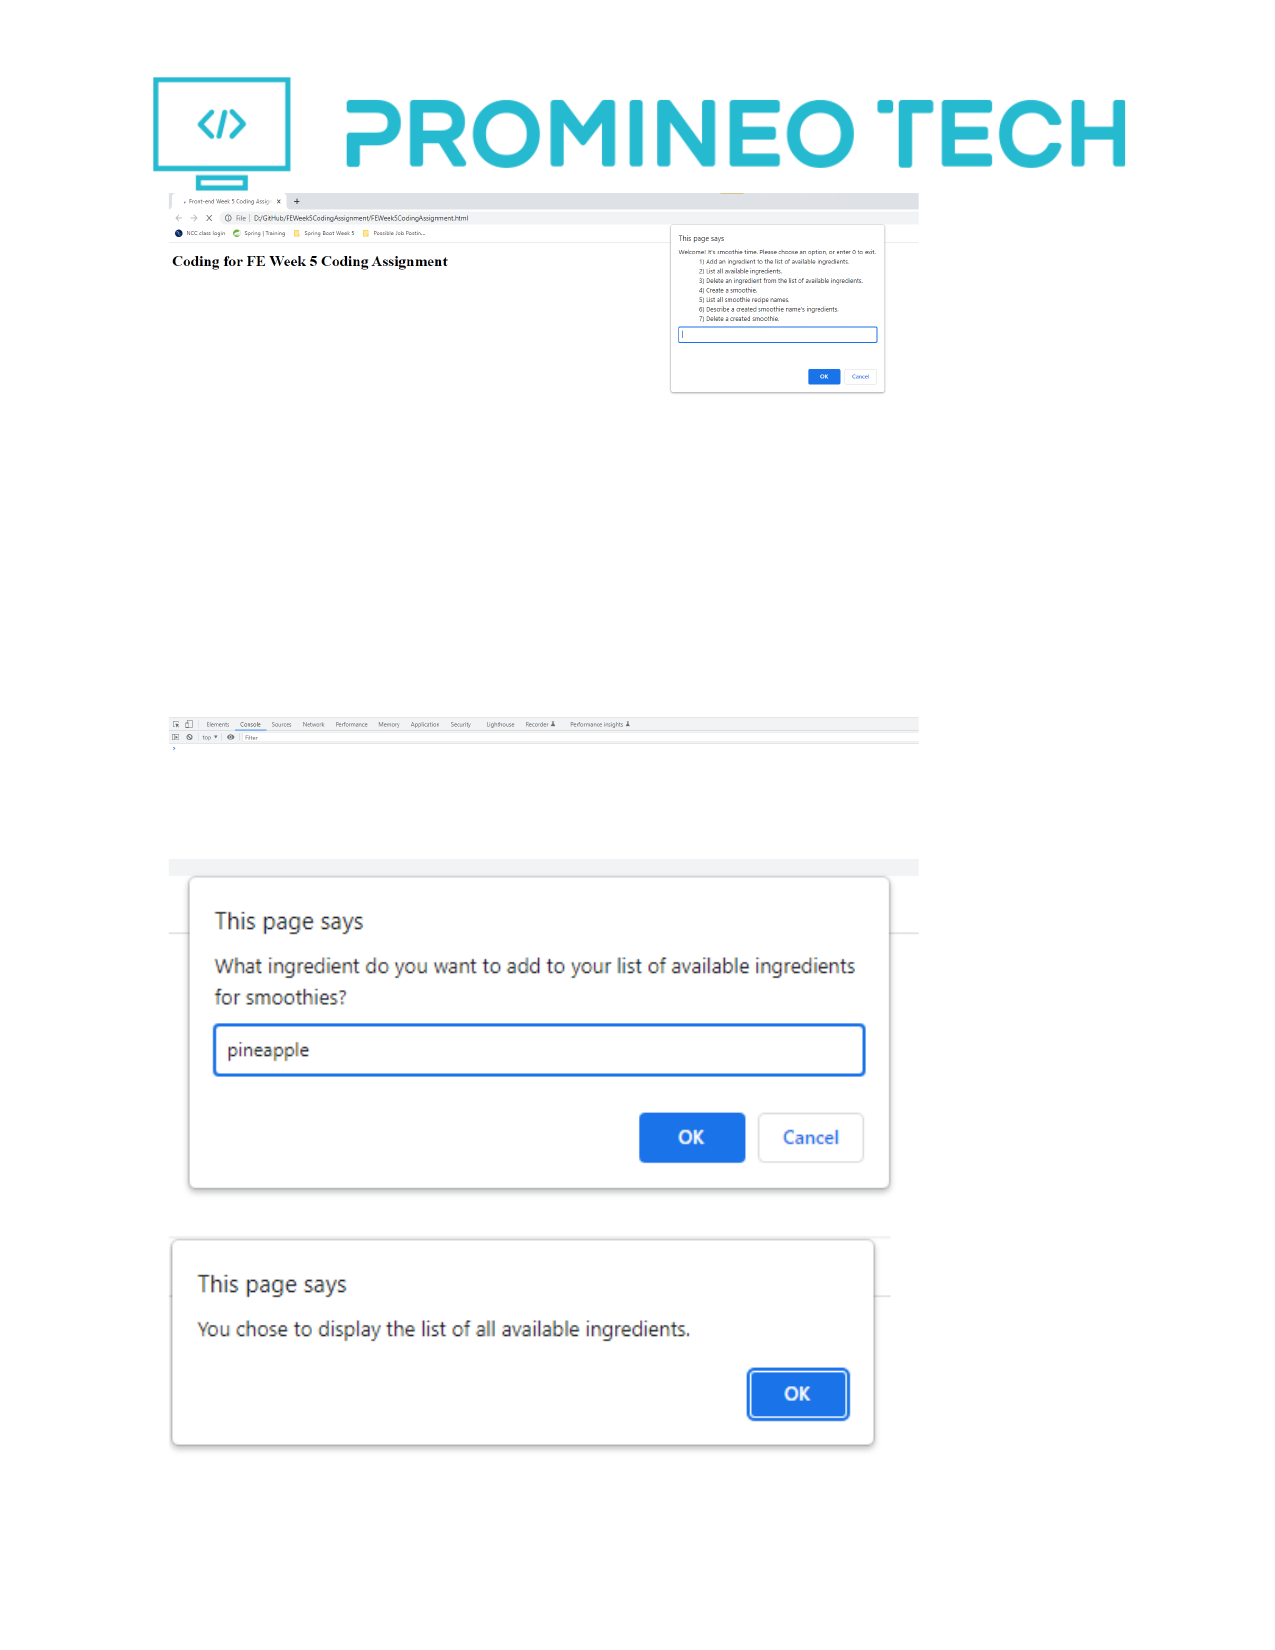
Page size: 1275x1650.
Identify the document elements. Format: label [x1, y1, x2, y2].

picture [150, 75, 1125, 194]
